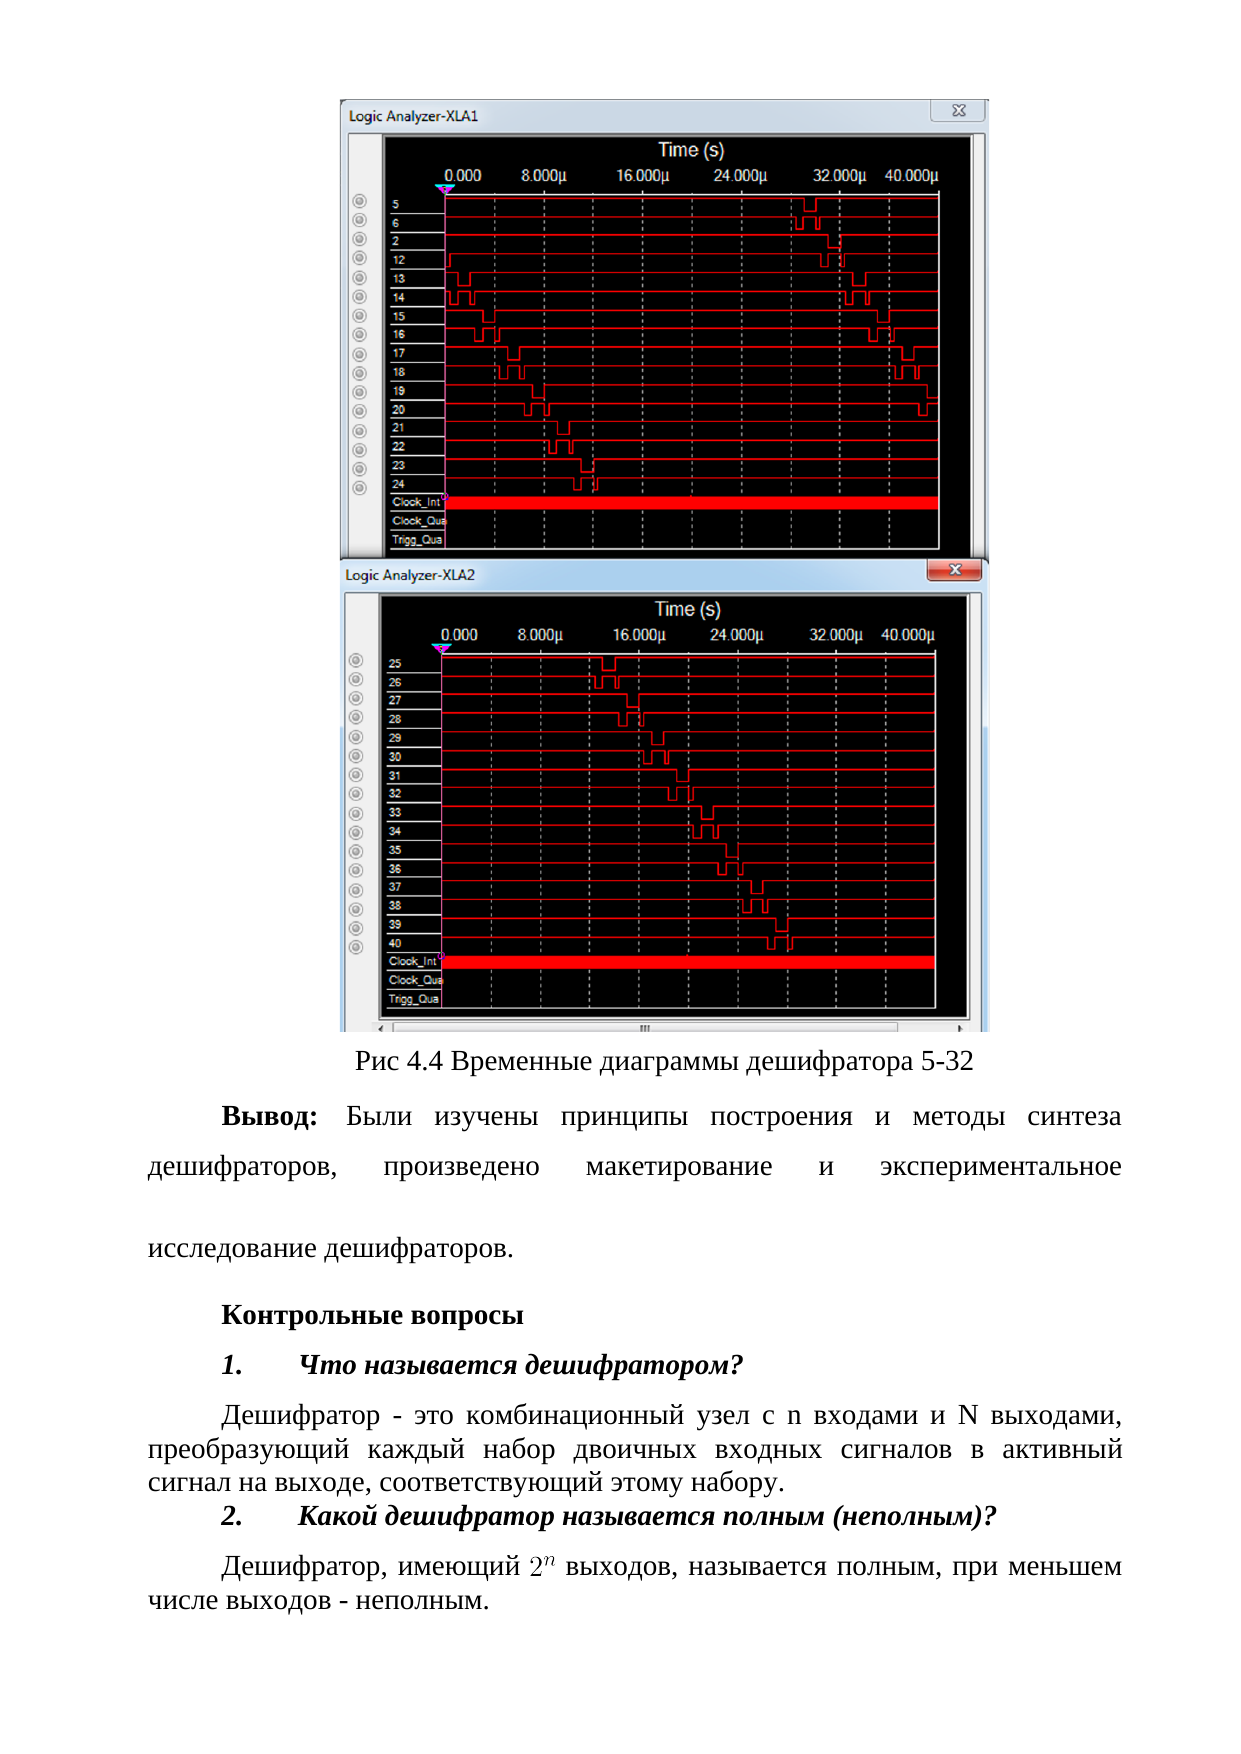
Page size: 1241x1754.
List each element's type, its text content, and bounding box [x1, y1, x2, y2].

picture [339, 99, 990, 1032]
subtitle Контрольные вопросы [148, 1297, 1123, 1330]
list Какой дешифратор называется полным (неполным)? [148, 1498, 1123, 1532]
text Дешифратор, имеющий выходов, называется полным, при меньшем числе выходов - неполным. [148, 1548, 1123, 1615]
text Рис 4.4 Временные диаграммы дешифратора 5-32 [148, 1043, 1181, 1077]
list Что называется дешифратором? [148, 1347, 1123, 1381]
subtitle Вывод: Были изучены принципы построения и методы синтеза дешифраторов, произведено макетирование и экспериментальное исследование дешифраторов. [148, 1098, 1123, 1268]
picture [530, 1556, 556, 1576]
text Дешифратор - это комбинационный узел с n входами и N выходами, преобразующий каждый набор двоичных входных сигналов в активный сигнал на выходе, соответствующий этому набору. [148, 1397, 1123, 1498]
